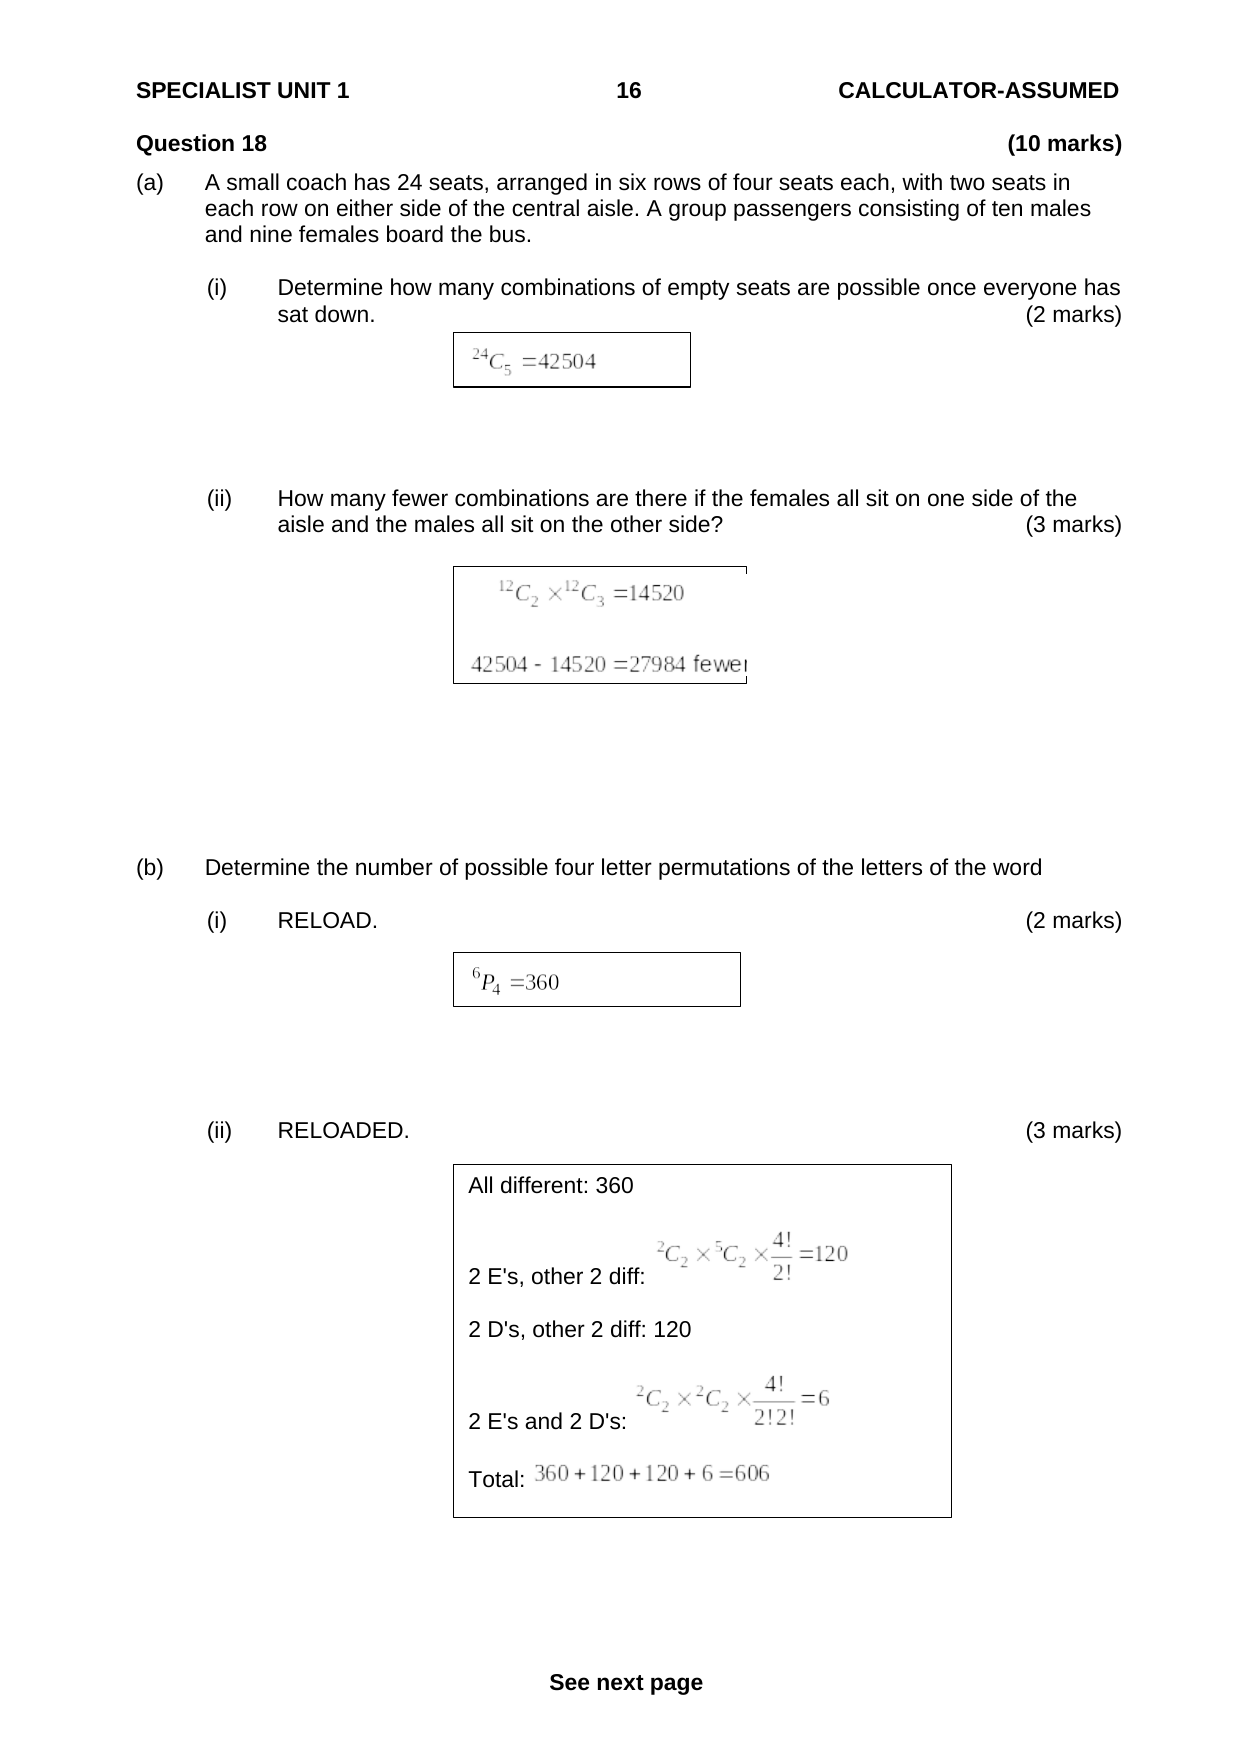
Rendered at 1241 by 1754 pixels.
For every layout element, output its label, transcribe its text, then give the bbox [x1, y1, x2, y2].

text (i) RELOAD. (2 marks) [207, 907, 1122, 933]
text (a) A small coach has 24 seats, arranged in six rows of four seats each, with two seats in each row on either side of the central aisle. A group passengers consisting of ten males and nine females board the bus. [136, 169, 1122, 248]
text (ii) RELOADED. (3 marks) [207, 1117, 1122, 1144]
text Question 18 (10 marks) [136, 130, 1122, 156]
text (ii) How many fewer combinations are there if the females all sit on one side of the aisle and the males all sit on the other side? (3 marks) [207, 485, 1122, 538]
text (b) Determine the number of possible four letter permutations of the letters of the word [136, 854, 1122, 880]
text (i) Determine how many combinations of empty seats are possible once everyone has sat down. (2 marks) [207, 274, 1122, 327]
